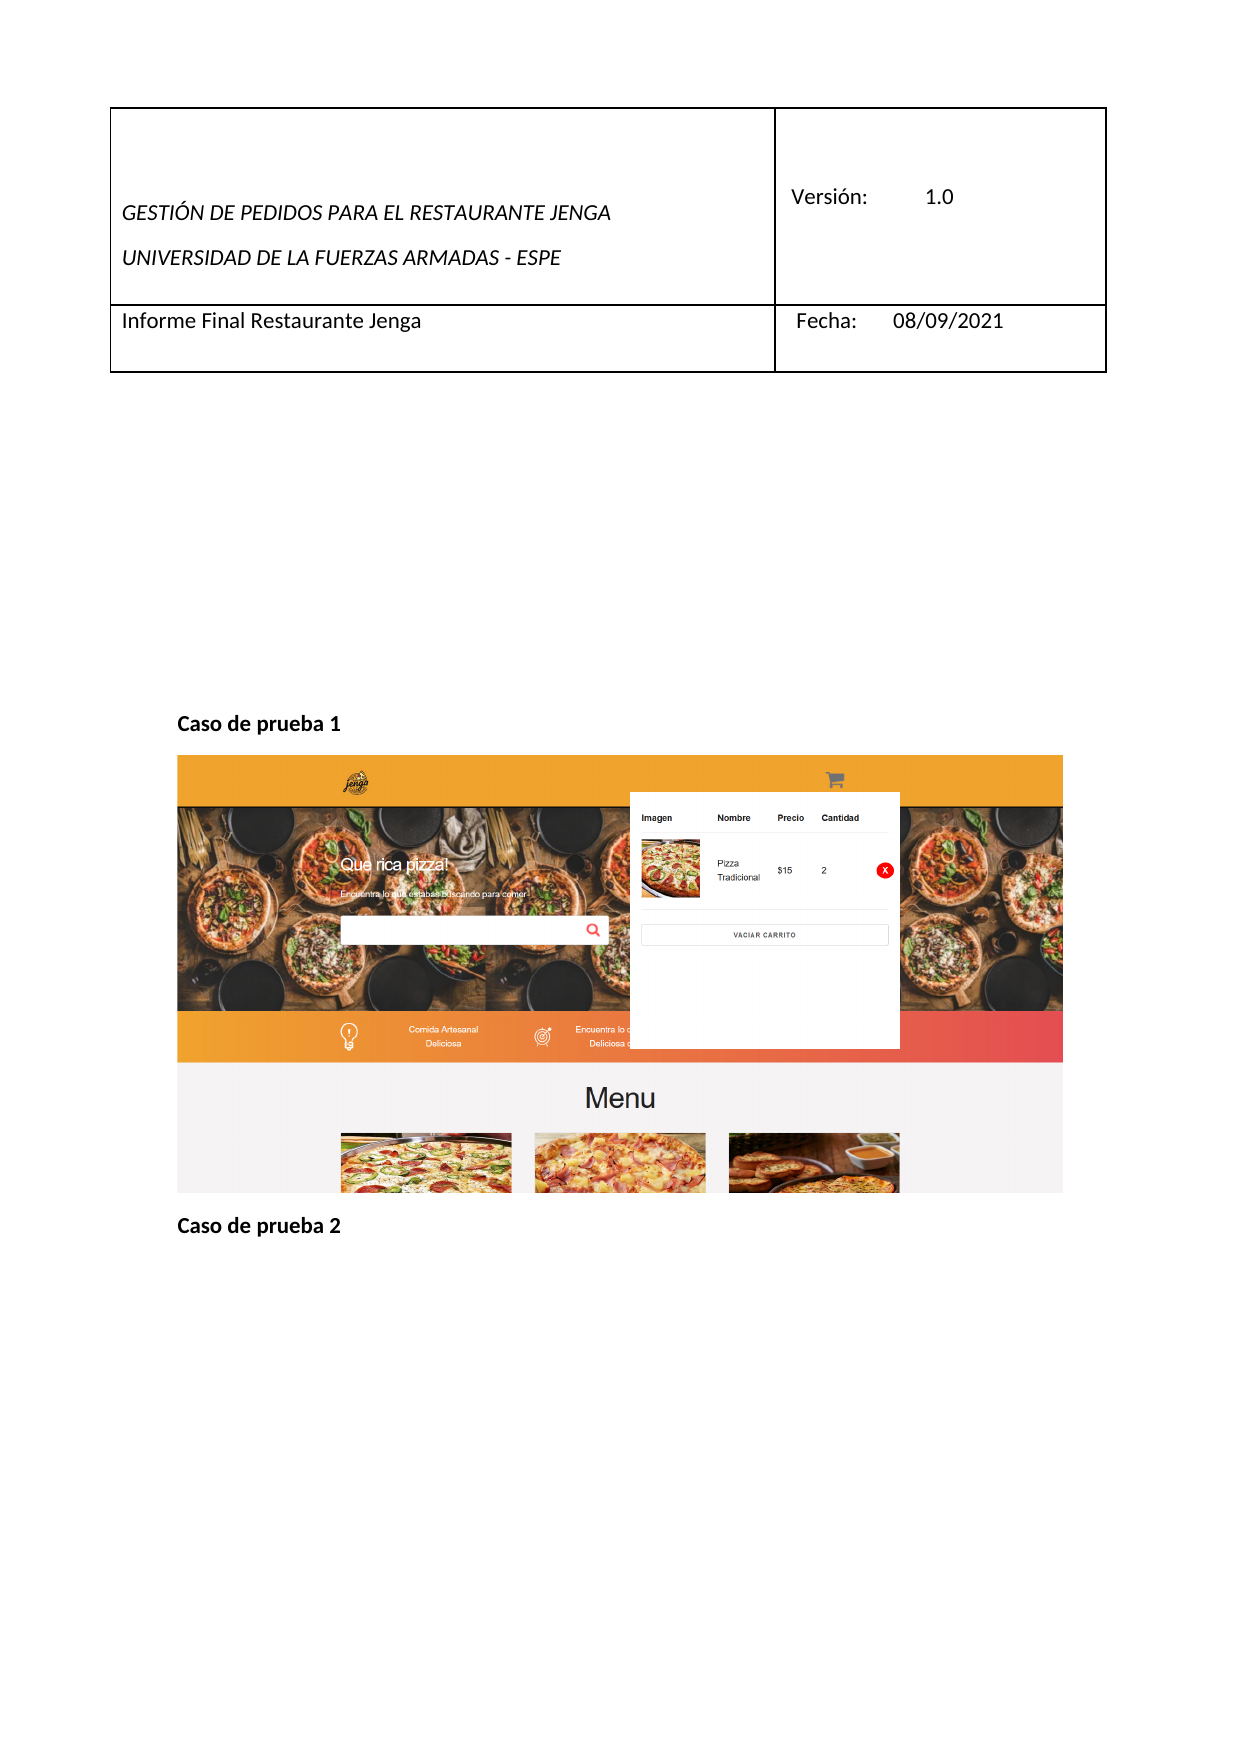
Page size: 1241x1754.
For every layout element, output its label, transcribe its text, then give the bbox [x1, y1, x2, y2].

text Caso de prueba 1 [177, 709, 1063, 737]
picture [177, 755, 1063, 1193]
text Caso de prueba 2 [177, 1212, 1063, 1239]
